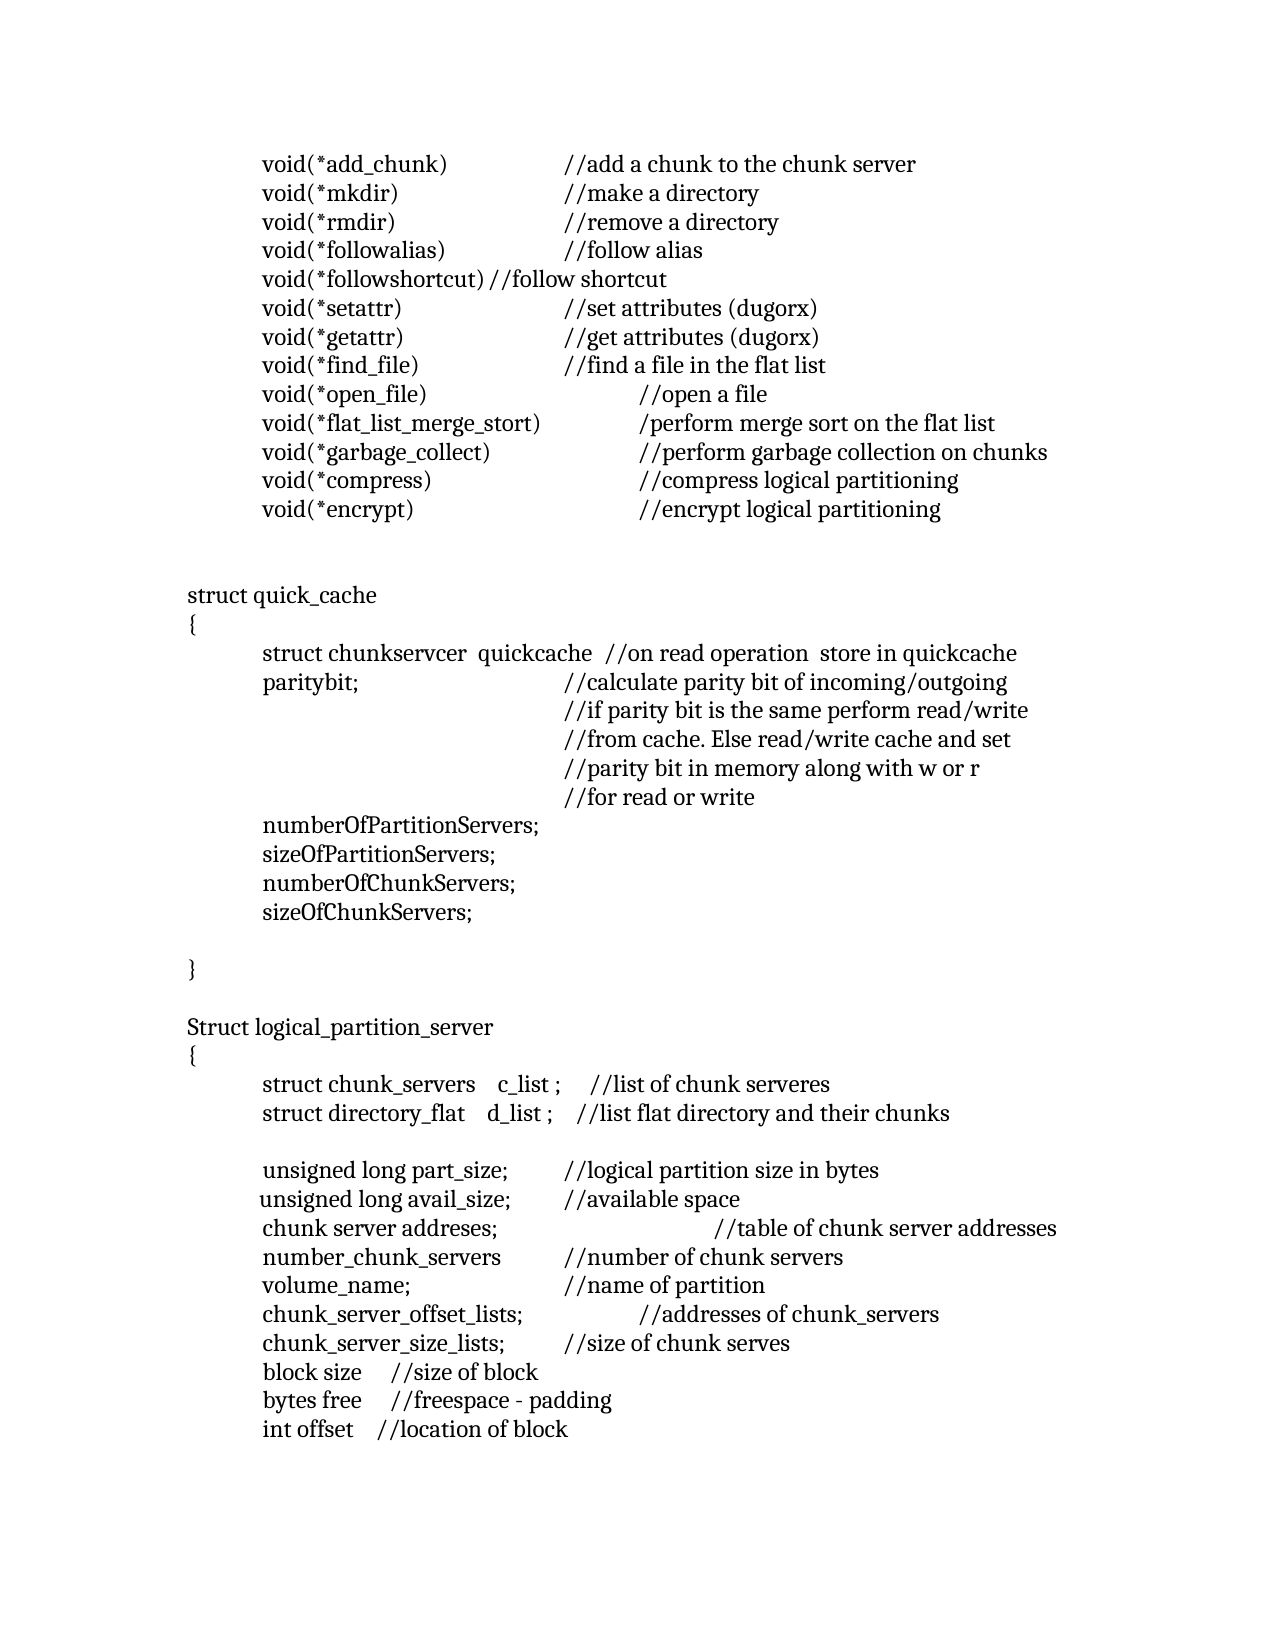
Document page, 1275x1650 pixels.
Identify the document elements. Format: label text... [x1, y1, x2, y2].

text void(*find_file) //find a file in the flat list [187, 351, 1087, 380]
text //for read or write [187, 782, 1087, 811]
text block size //size of block [187, 1357, 1087, 1386]
text void(*add_chunk) //add a chunk to the chunk server [187, 150, 1087, 179]
text bytes free //freespace - padding [187, 1386, 1087, 1415]
text numberOfPartitionServers; [187, 811, 1087, 840]
text void(*compress) //compress logical partitioning [187, 466, 1087, 495]
text } [187, 955, 1087, 984]
text //parity bit in memory along with w or r [187, 754, 1087, 782]
text void(*encrypt) //encrypt logical partitioning [187, 495, 1087, 524]
text chunk_server_size_lists; //size of chunk serves [187, 1329, 1087, 1357]
text volume_name; //name of partition [187, 1271, 1087, 1300]
text number_chunk_servers //number of chunk servers [187, 1242, 1087, 1271]
text struct chunkservcer quickcache //on read operation store in quickcache [187, 639, 1087, 667]
text chunk server addreses; //table of chunk server addresses [187, 1214, 1087, 1242]
text { [187, 1041, 1087, 1070]
text unsigned long part_size; //logical partition size in bytes [187, 1156, 1087, 1185]
text //if parity bit is the same perform read/write [187, 696, 1087, 725]
text int offset //location of block [187, 1415, 1087, 1444]
text void(*mkdir) //make a directory [187, 179, 1087, 207]
text void(*getattr) //get attributes (dugorx) [187, 322, 1087, 351]
text void(*open_file) //open a file [187, 380, 1087, 409]
text struct chunk_servers c_list ; //list of chunk serveres [187, 1070, 1087, 1099]
text unsigned long avail_size; //available space [187, 1185, 1087, 1214]
text //from cache. Else read/write cache and set [187, 725, 1087, 754]
text void(*followshortcut) //follow shortcut [187, 265, 1087, 294]
text void(*setattr) //set attributes (dugorx) [187, 294, 1087, 322]
text void(*flat_list_merge_stort) /perform merge sort on the flat list [187, 409, 1087, 437]
text Struct logical_partition_server [187, 1012, 1087, 1041]
text void(*rmdir) //remove a directory [187, 207, 1087, 236]
text chunk_server_offset_lists; //addresses of chunk_servers [187, 1300, 1087, 1329]
text struct quick_cache [187, 581, 1087, 610]
text sizeOfPartitionServers; [187, 840, 1087, 869]
text void(*garbage_collect) //perform garbage collection on chunks [187, 437, 1087, 466]
text numberOfChunkServers; [187, 869, 1087, 897]
text struct directory_flat d_list ; //list flat directory and their chunks [187, 1099, 1087, 1127]
text void(*followalias) //follow alias [187, 236, 1087, 265]
text sizeOfChunkServers; [187, 897, 1087, 926]
text paritybit; //calculate parity bit of incoming/outgoing [187, 667, 1087, 696]
text { [187, 610, 1087, 639]
